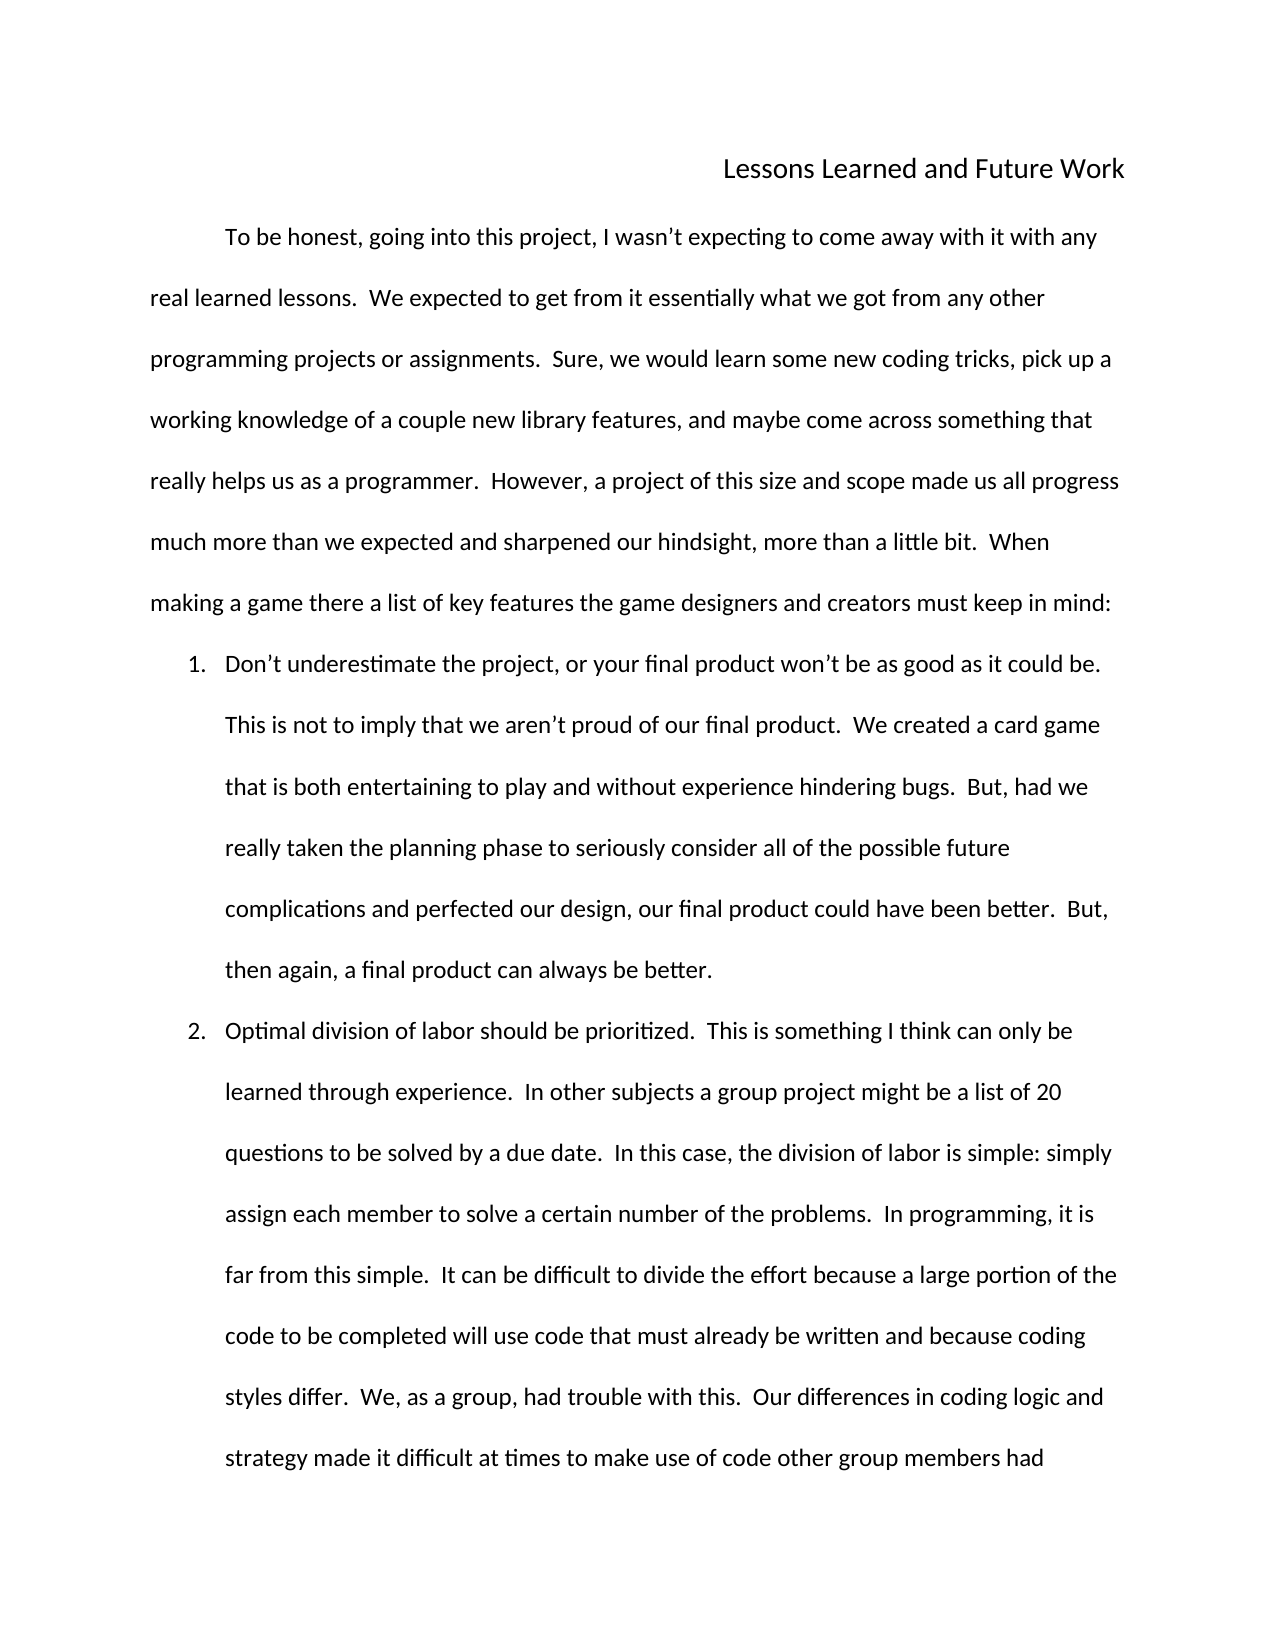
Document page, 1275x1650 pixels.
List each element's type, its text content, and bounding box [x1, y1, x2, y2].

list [187, 1015, 1125, 1473]
text Lessons Learned and Future Work [150, 150, 1125, 186]
list Don’t underestimate the project, or your final product won’t be as good as it could be. This is not to imply that we aren’t proud of our final product. We created a card game that is both entertaining to play and without experience hindering bugs. But, had we really taken the planning phase to seriously consider all of the possible future complications and perfected our design, our final product could have been better. But, then again, a final product can always be better. [187, 648, 1125, 984]
text To be honest, going into this project, I wasn’t expecting to come away with it with any real learned lessons. We expected to get from it essentially what we got from any other programming projects or assignments. Sure, we would learn some new coding tricks, pick up a working knowledge of a couple new library features, and maybe come across something that really helps us as a programmer. However, a project of this size and scope made us all progress much more than we expected and sharpened our hindsight, more than a little bit. When making a game there a list of key features the game designers and creators must keep in mind: [150, 221, 1125, 618]
